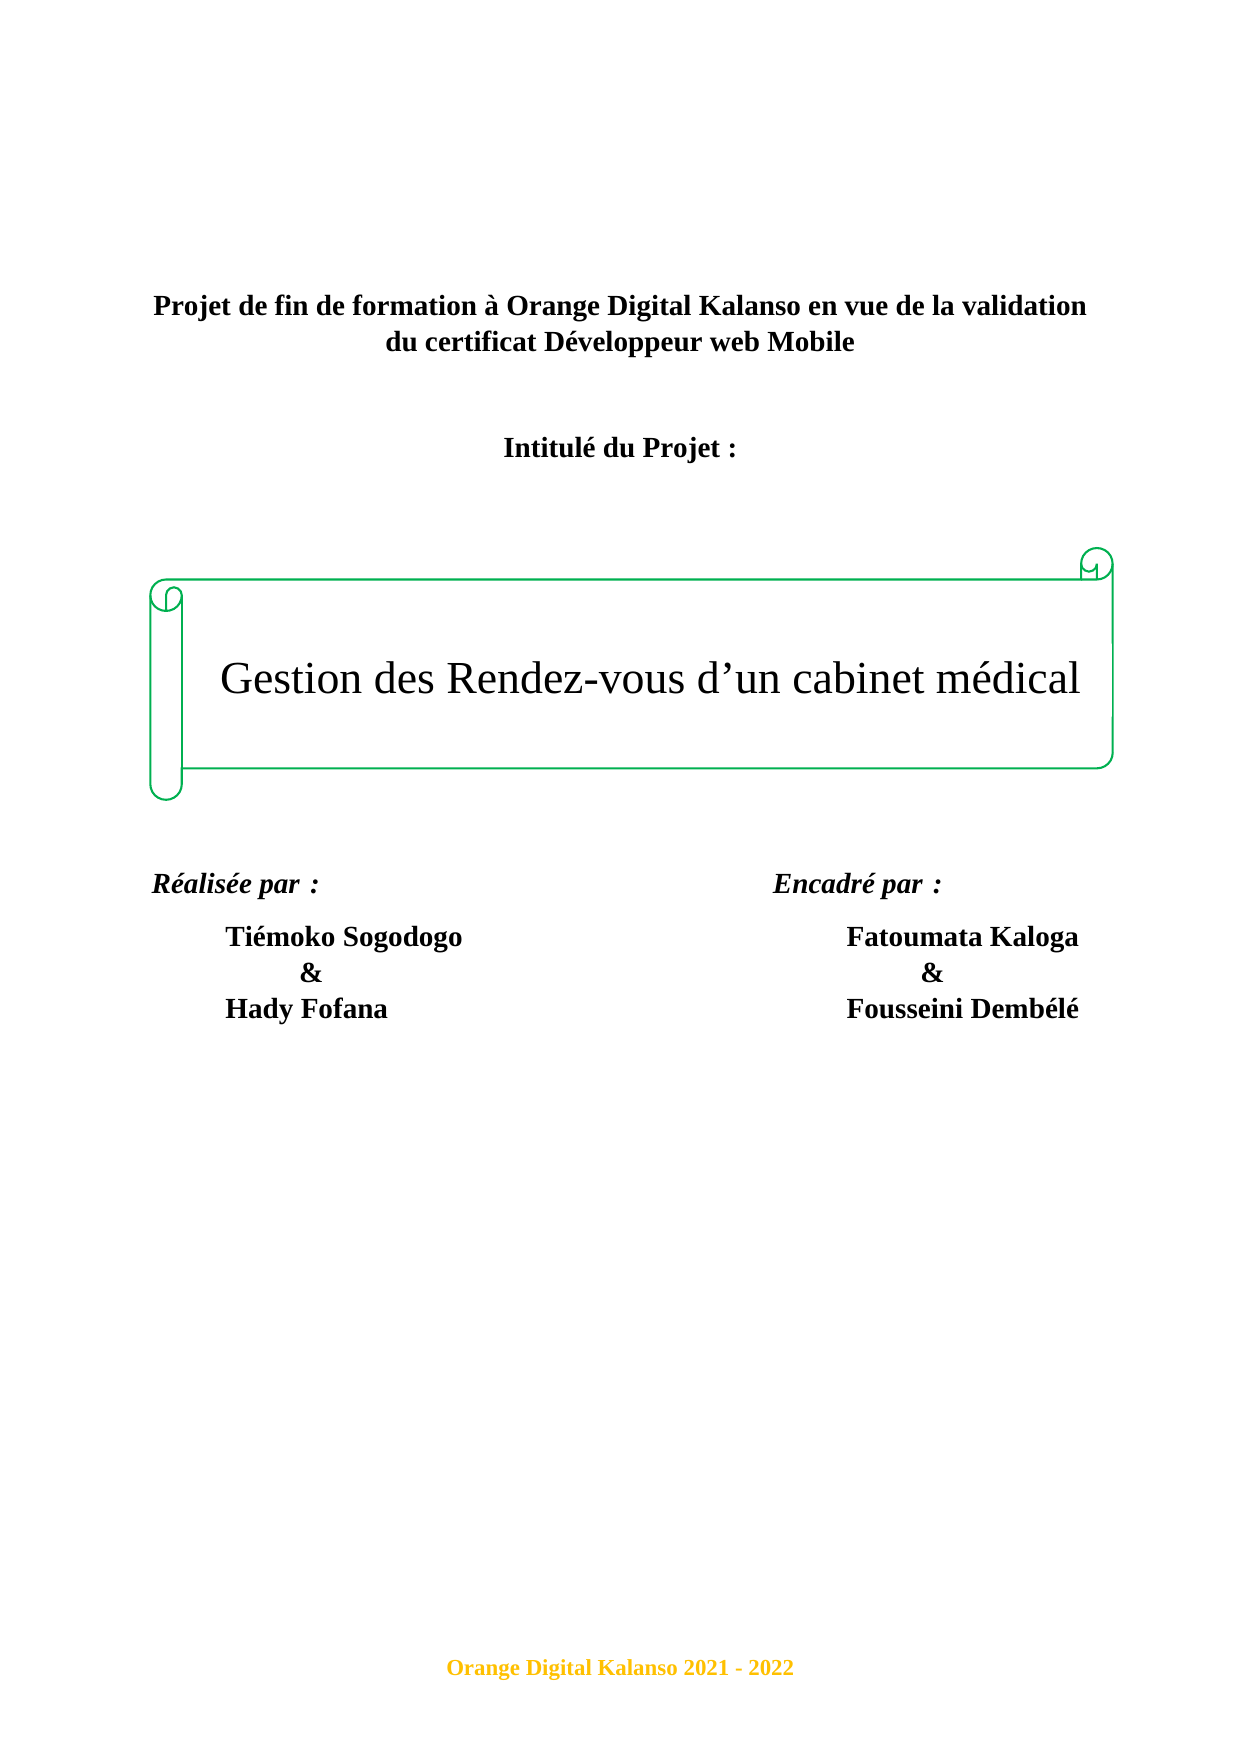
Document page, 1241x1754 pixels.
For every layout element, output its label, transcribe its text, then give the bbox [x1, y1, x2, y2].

text Projet de fin de formation à Orange Digital Kalanso en vue de la validation du certificat Développeur web Mobile [148, 288, 1093, 358]
text Intitulé du Projet : [148, 430, 1093, 463]
